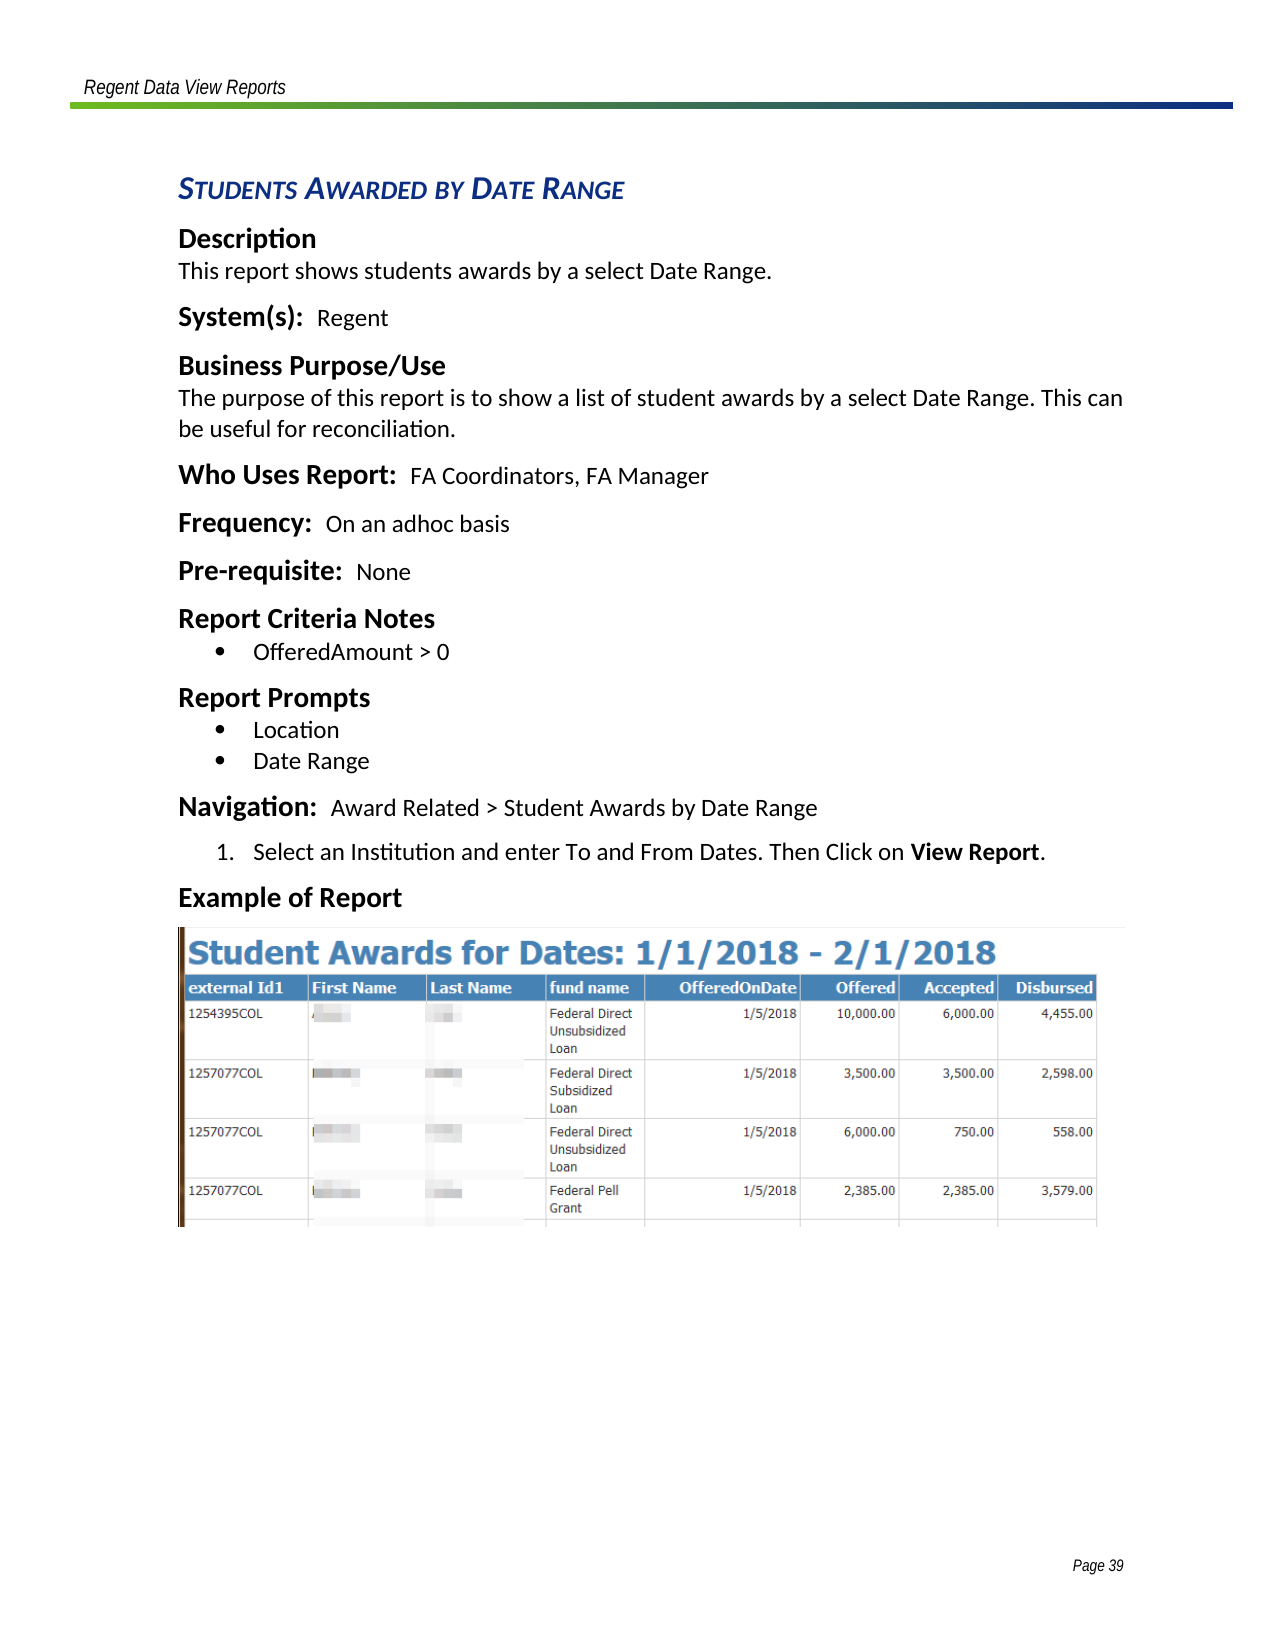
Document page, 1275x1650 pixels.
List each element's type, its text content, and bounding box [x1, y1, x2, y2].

list Date Range [216, 745, 1125, 776]
text This report shows students awards by a select Date Range. [178, 256, 1125, 286]
text Navigation: Award Related > Student Awards by Date Range [178, 788, 1125, 824]
text System(s): Regent [178, 298, 1125, 334]
picture [178, 927, 1125, 1227]
text The purpose of this report is to show a list of student awards by a select Date Range. This can be useful for reconciliation. [178, 382, 1125, 443]
text Report Prompts [178, 679, 1125, 714]
text Pre-requisite: None [178, 552, 1125, 588]
list Location [216, 714, 1125, 745]
text Description [178, 220, 1125, 256]
list Select an Institution and enter To and From Dates. Then Click on View Report. [216, 836, 1125, 867]
subtitle Students Awarded by Date Range [178, 167, 1125, 207]
list OfferedAmount > 0 [216, 636, 1125, 666]
text Frequency: On an adhoc basis [178, 504, 1125, 539]
text Who Uses Report: FA Coordinators, FA Manager [178, 456, 1125, 491]
text Example of Report [178, 879, 1125, 915]
text Business Purpose/Use [178, 347, 1125, 382]
text Report Criteria Notes [178, 600, 1125, 636]
